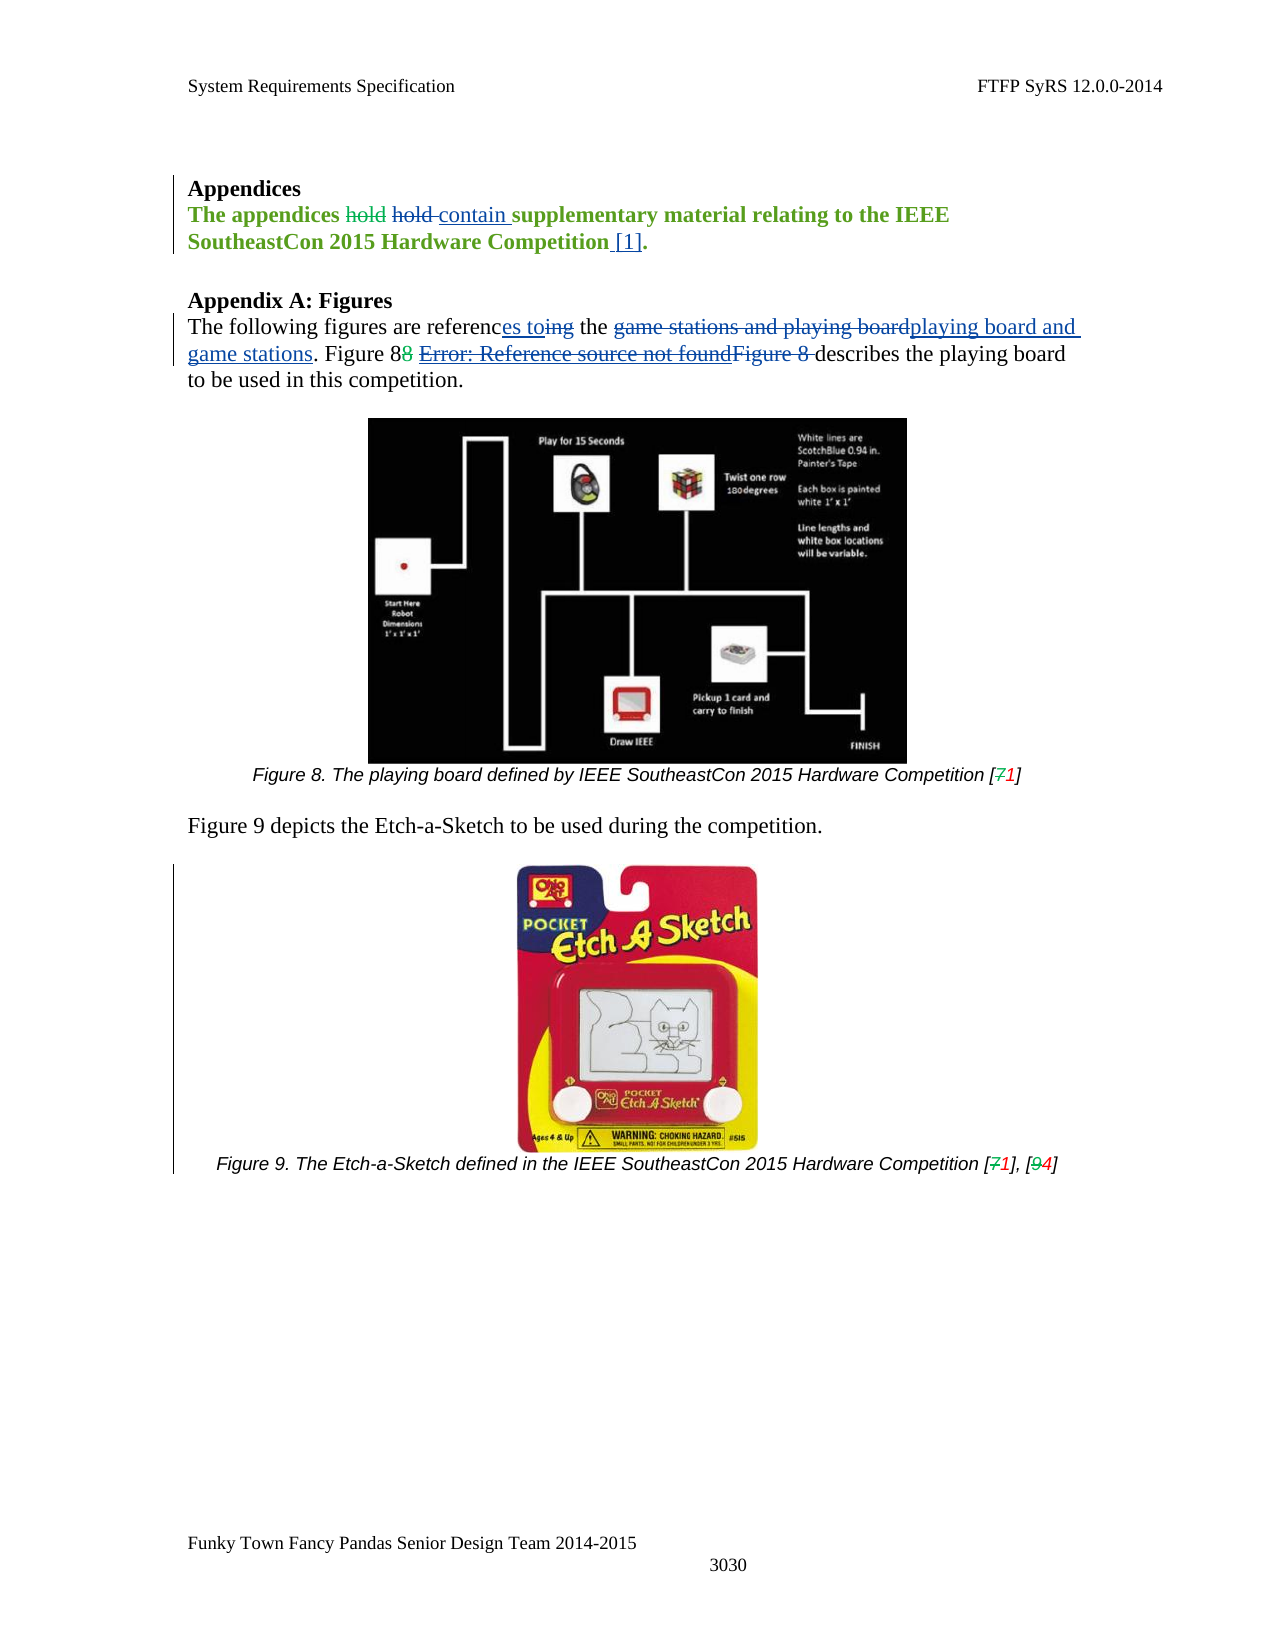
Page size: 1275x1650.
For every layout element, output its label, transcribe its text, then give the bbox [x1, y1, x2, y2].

text Figure 8. The playing board defined by IEEE SoutheastCon 2015 Hardware Competition [71] [187, 764, 1087, 785]
subtitle Appendices [187, 175, 1087, 201]
text The following figures are referenc the . Figure 88 describes the playing board to be used in this competition. [187, 313, 1087, 392]
text The appendices hold supplementary material relating to the IEEE SoutheastCon 2015 Hardware Competition. [187, 201, 1087, 254]
picture [516, 864, 759, 1153]
picture [368, 418, 907, 764]
subtitle Appendix A: Figures [187, 287, 1087, 313]
text Figure 9 depicts the Etch-a-Sketch to be used during the competition. [187, 812, 1087, 838]
text Figure 9. The Etch-a-Sketch defined in the IEEE SoutheastCon 2015 Hardware Competition [71], [94] [187, 1153, 1087, 1174]
